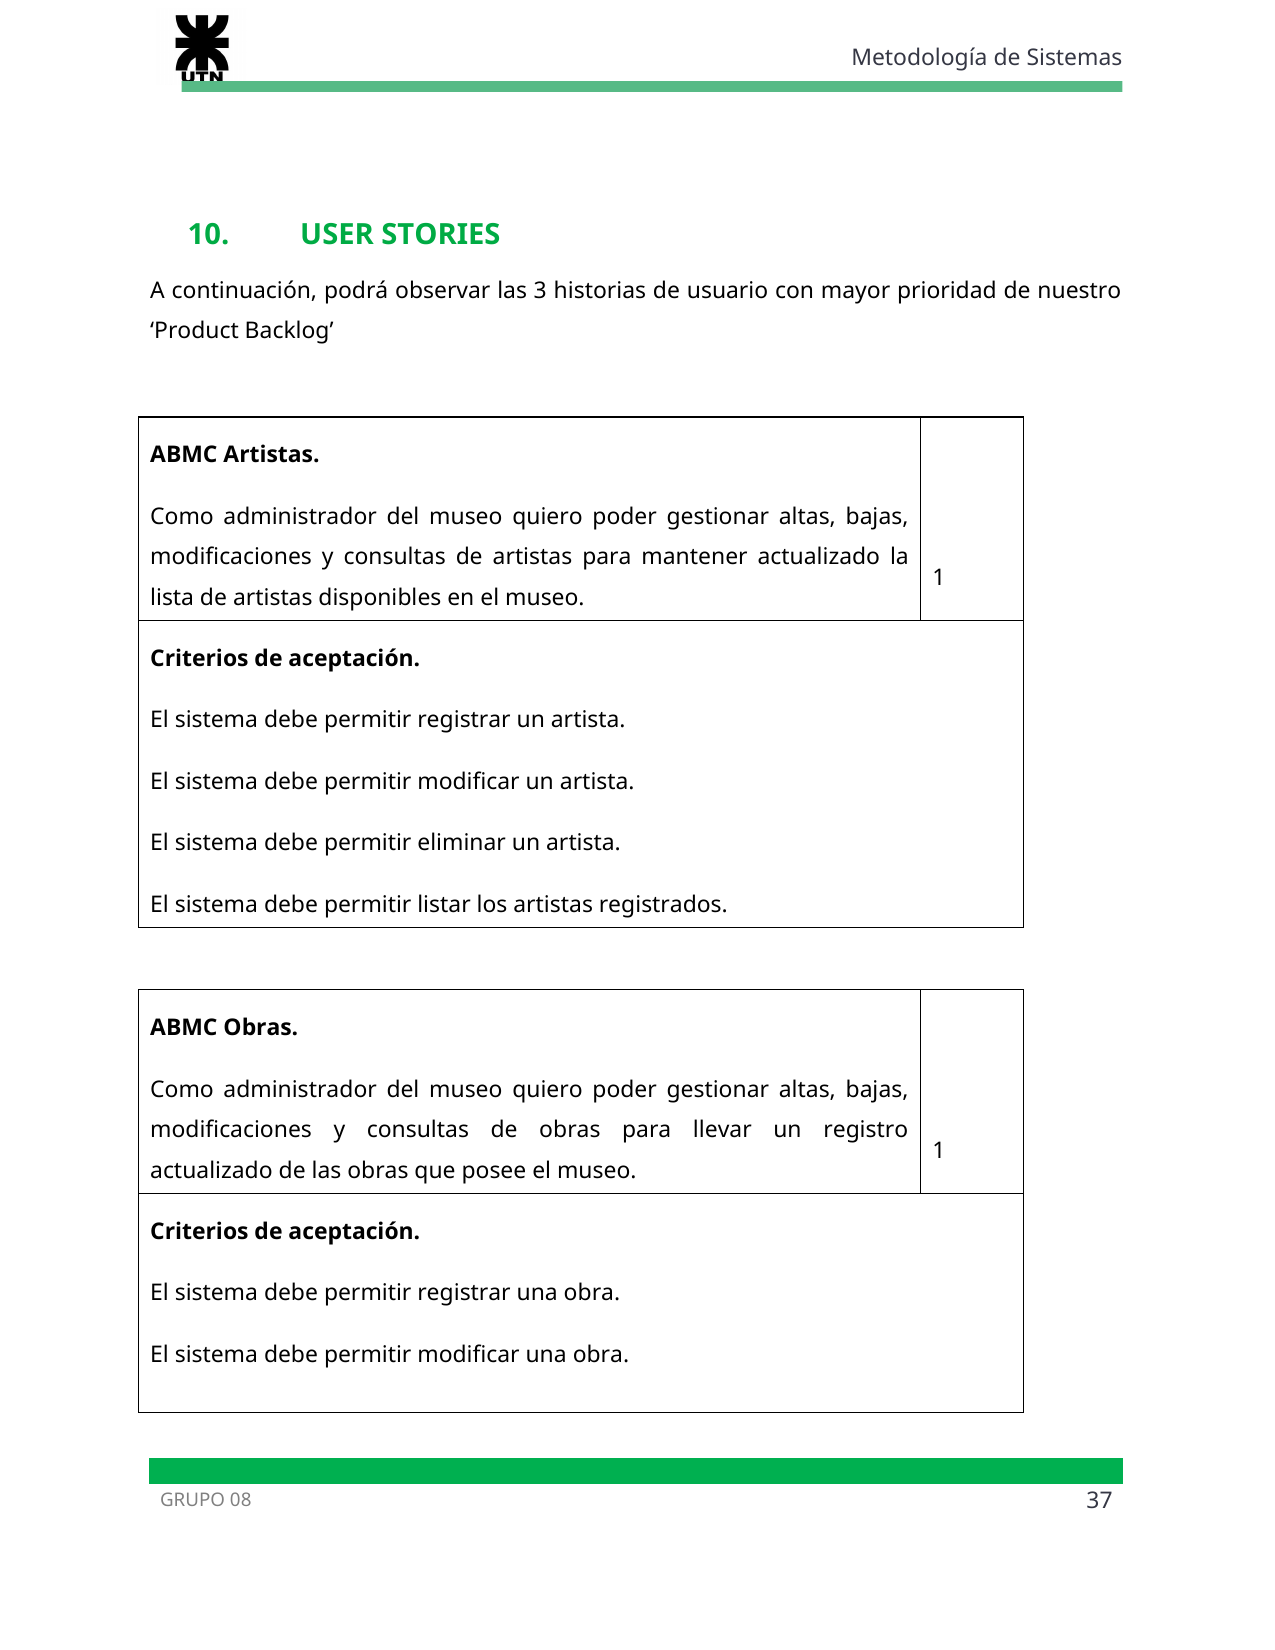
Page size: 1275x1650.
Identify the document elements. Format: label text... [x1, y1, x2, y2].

table_cell Criterios de aceptación. El sistema debe permitir registrar un artista. El sistema debe permitir modificar un artista. El sistema debe permitir eliminar un artista. El sistema debe permitir listar los artistas registrados. [139, 621, 1023, 927]
table_header 1 [921, 418, 1023, 620]
picture [156, 8, 1123, 92]
text A continuación, podrá observar las 3 historias de usuario con mayor prioridad de nuestro ‘Product Backlog’ [150, 274, 1122, 346]
table_header 1 [921, 990, 1023, 1193]
list USER STORIES [187, 213, 1122, 253]
table_header ABMC Artistas. Como administrador del museo quiero poder gestionar altas, bajas, modificaciones y consultas de artistas para mantener actualizado la lista de artistas disponibles en el museo. [139, 418, 920, 620]
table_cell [139, 1194, 1023, 1412]
table_header ABMC Obras. Como administrador del museo quiero poder gestionar altas, bajas, modificaciones y consultas de obras para llevar un registro actualizado de las obras que posee el museo. [139, 990, 920, 1193]
